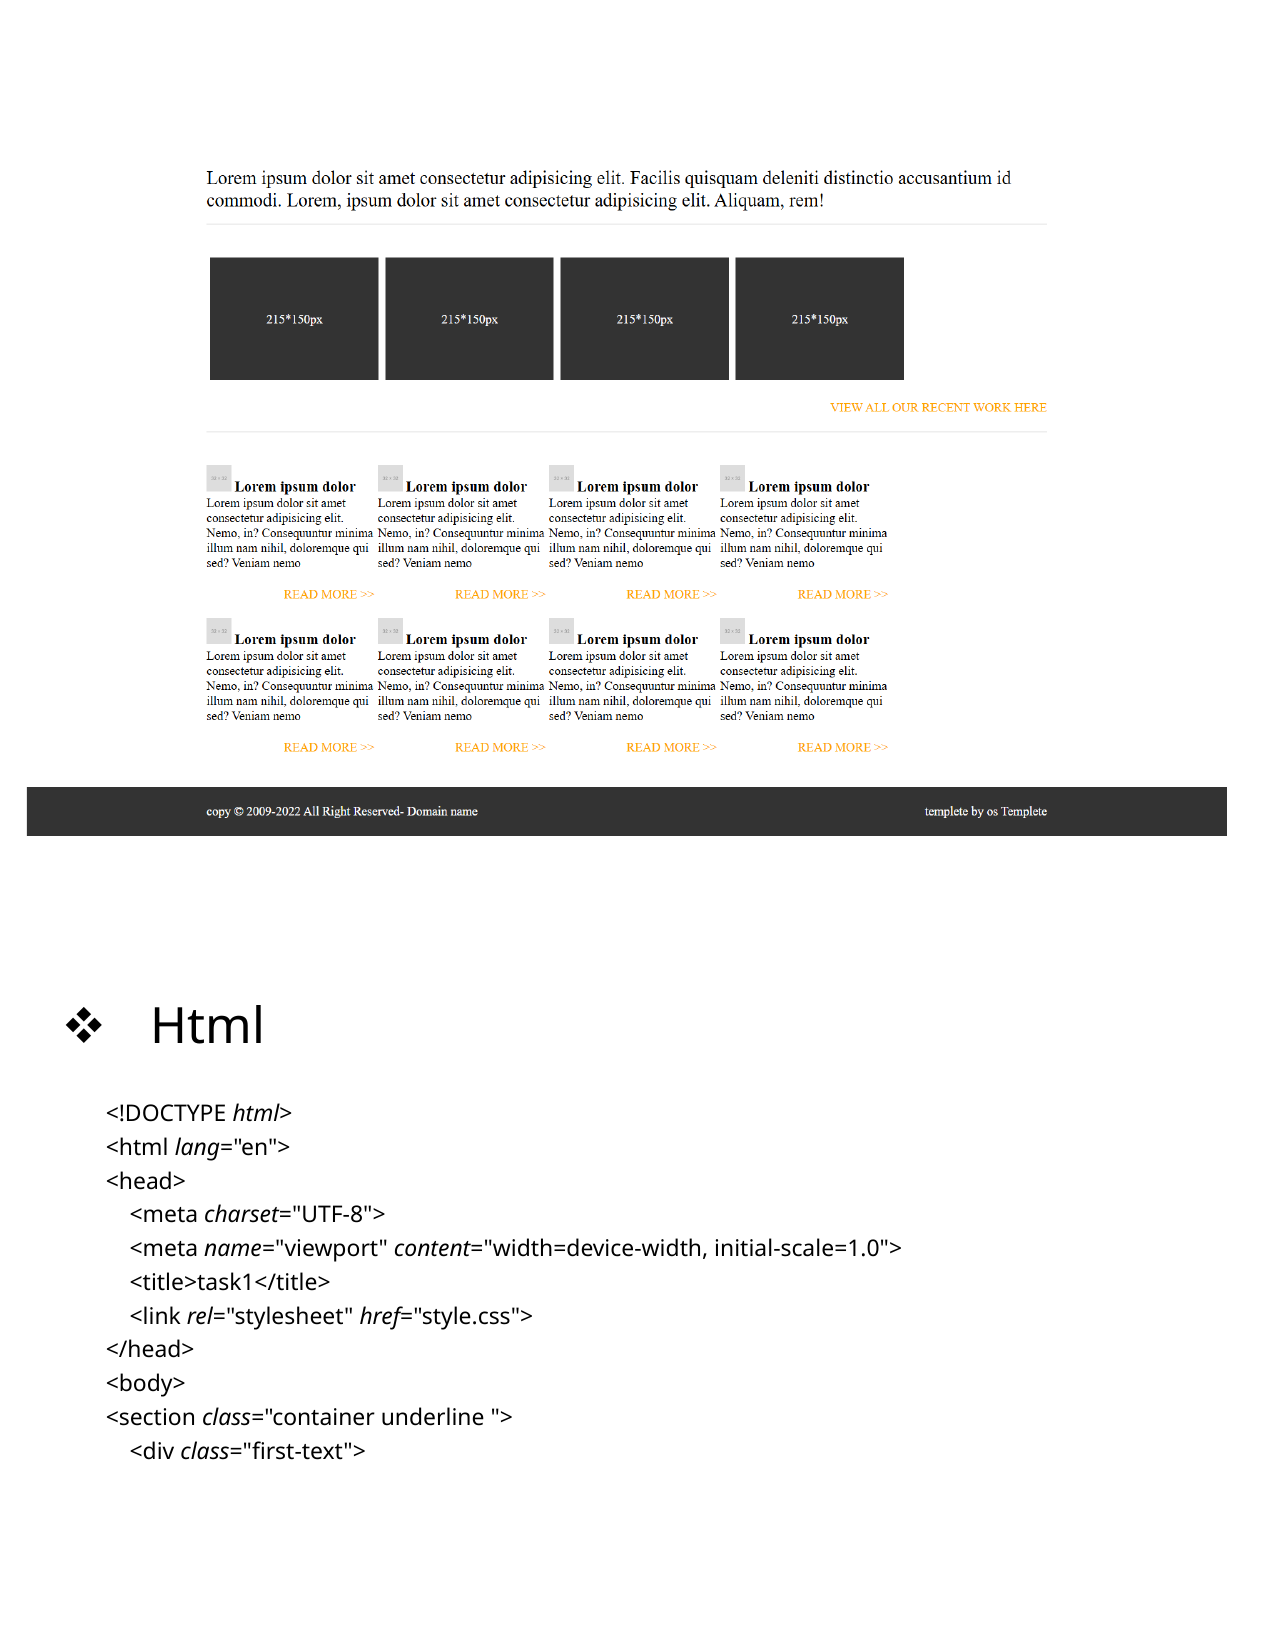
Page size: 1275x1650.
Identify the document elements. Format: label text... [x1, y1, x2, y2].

list <!DOCTYPE html> [106, 1097, 1125, 1128]
list <title>task1</title> [106, 1266, 1125, 1297]
list <html lang="en"> [106, 1131, 1125, 1162]
list <head> [106, 1164, 1125, 1196]
list <section class="container underline "> [106, 1401, 1125, 1432]
list <div class="first-text"> [106, 1434, 1125, 1466]
list <meta charset="UTF-8"> [106, 1198, 1125, 1229]
list </head> [106, 1333, 1125, 1364]
list Html [61, 990, 1125, 1058]
list <link rel="stylesheet" href="style.css"> [106, 1299, 1125, 1331]
list <body> [106, 1367, 1125, 1398]
list <meta name="viewport" content="width=device-width, initial-scale=1.0"> [106, 1232, 1125, 1263]
picture [26, 150, 1227, 836]
